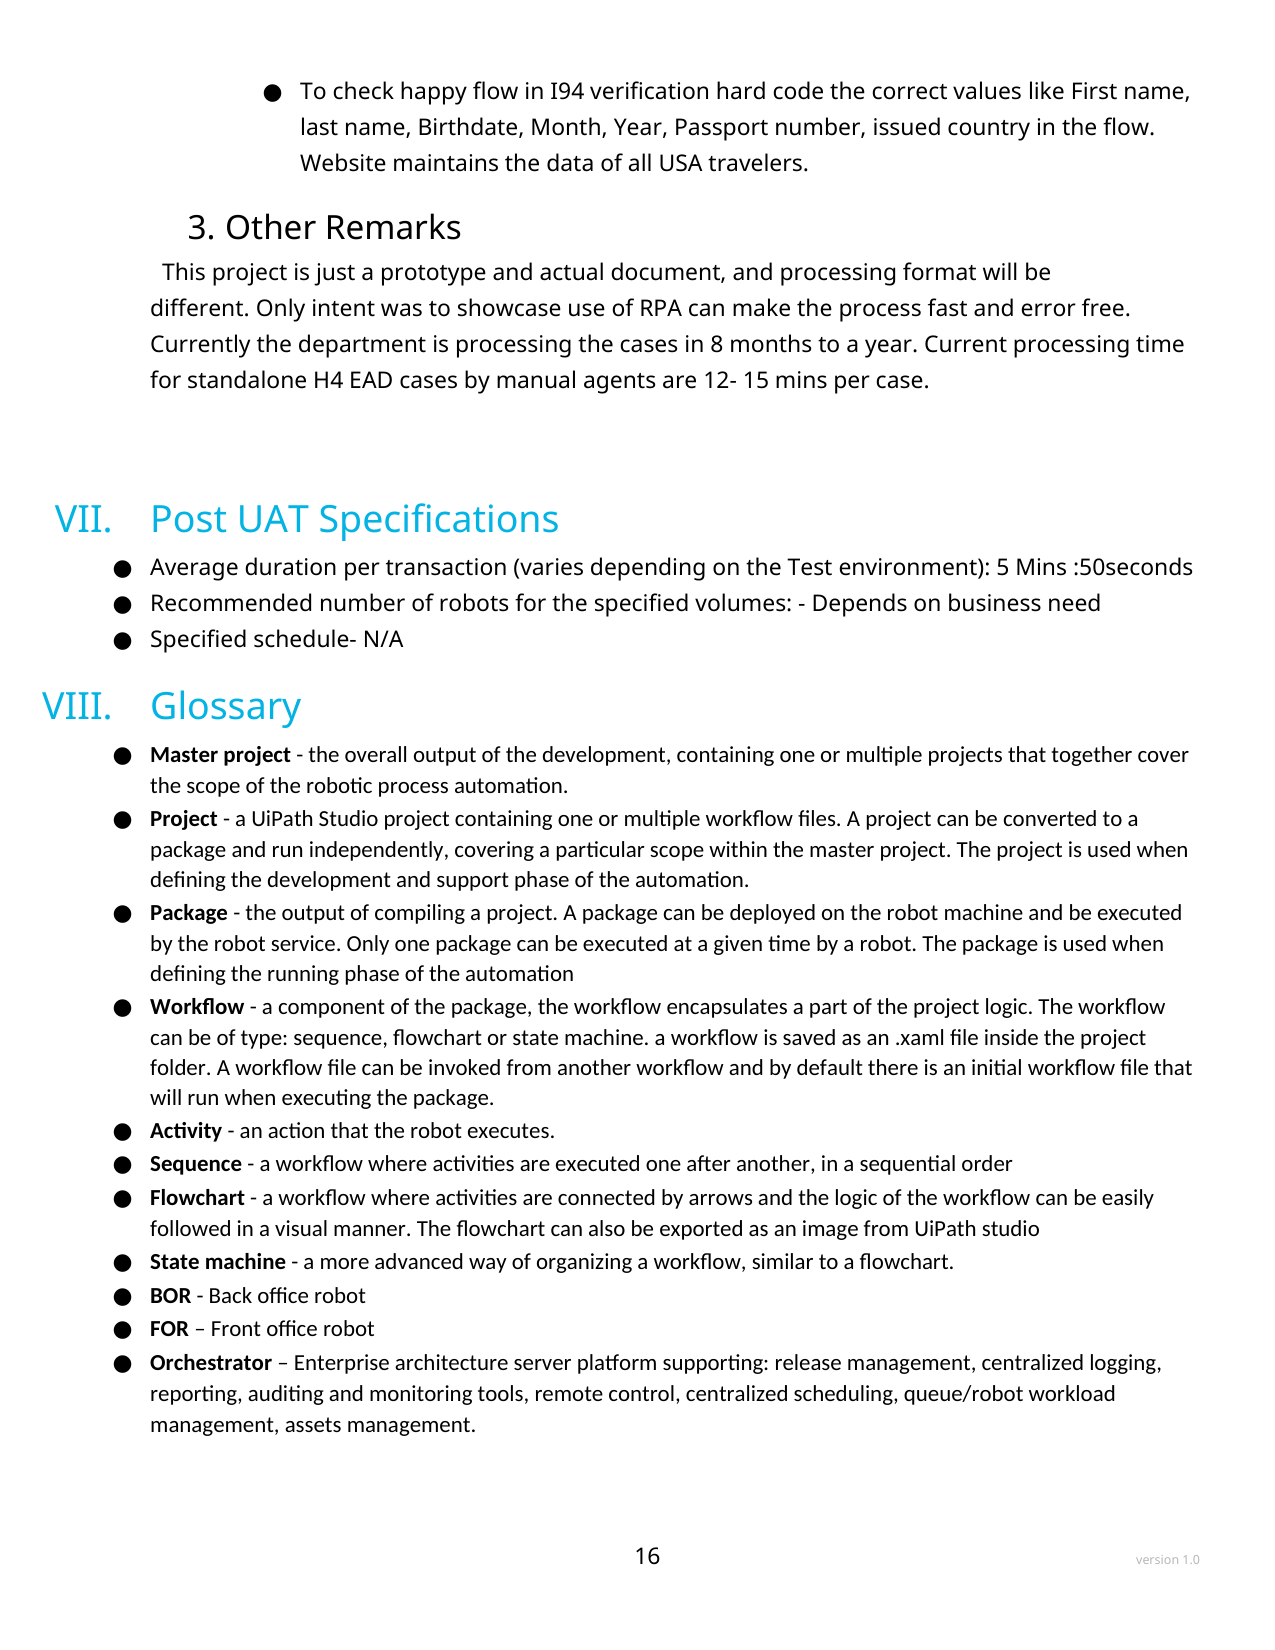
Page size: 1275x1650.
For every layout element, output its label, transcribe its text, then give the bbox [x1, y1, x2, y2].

list Workflow - a component of the package, the workflow encapsulates a part of the project logic. The workflow can be of type: sequence, flowchart or state machine. a workflow is saved as an .xaml file inside the project folder. A workflow file can be invoked from another workflow and by default there is an initial workflow file that will run when executing the package. [112, 989, 1200, 1111]
subtitle Other Remarks [187, 204, 1200, 249]
list Project - a UiPath Studio project containing one or multiple workflow files. A project can be converted to a package and run independently, covering a particular scope within the master project. The project is used when defining the development and support phase of the automation. [112, 802, 1200, 893]
list Recommended number of robots for the specified volumes: - Depends on business need [112, 587, 1200, 618]
text This project is just a prototype and actual document, and processing format will be different. Only intent was to showcase use of RPA can make the process fast and error free. Currently the department is processing the cases in 8 months to a year. Current processing time for standalone H4 EAD cases by manual agents are 12- 15 mins per case. [150, 256, 1200, 395]
list FOR – Front office robot [112, 1312, 1200, 1343]
list To check happy flow in I94 verification hard code the correct values like First name, last name, Birthdate, Month, Year, Passport number, issued country in the flow. Website maintains the data of all USA travelers. [262, 75, 1200, 178]
list Average duration per transaction (varies depending on the Test environment): 5 Mins :50seconds [112, 551, 1200, 582]
list State machine - a more advanced way of organizing a workflow, similar to a flowchart. [112, 1245, 1200, 1276]
list Master project - the overall output of the development, containing one or multiple projects that together cover the scope of the robotic process automation. [112, 738, 1200, 800]
list Specified schedule- N/A [112, 623, 1200, 654]
subtitle Glossary [112, 679, 1200, 731]
list Flowchart - a workflow where activities are connected by arrows and the logic of the workflow can be easily followed in a visual manner. The flowchart can also be exported as an image from UiPath studio [112, 1181, 1200, 1243]
list Orchestrator – Enterprise architecture server platform supporting: release management, centralized logging, reporting, auditing and monitoring tools, remote control, centralized scheduling, queue/robot workload management, assets management. [112, 1346, 1200, 1438]
list Package - the output of compiling a project. A package can be deployed on the robot machine and be executed by the robot service. Only one package can be executed at a given time by a robot. The package is used when defining the running phase of the automation [112, 896, 1200, 987]
list Activity - an action that the robot executes. [112, 1114, 1200, 1145]
list Sequence - a workflow where activities are executed one after another, in a sequential order [112, 1147, 1200, 1179]
subtitle Post UAT Specifications [112, 492, 1200, 543]
list BOR - Back office robot [112, 1278, 1200, 1310]
